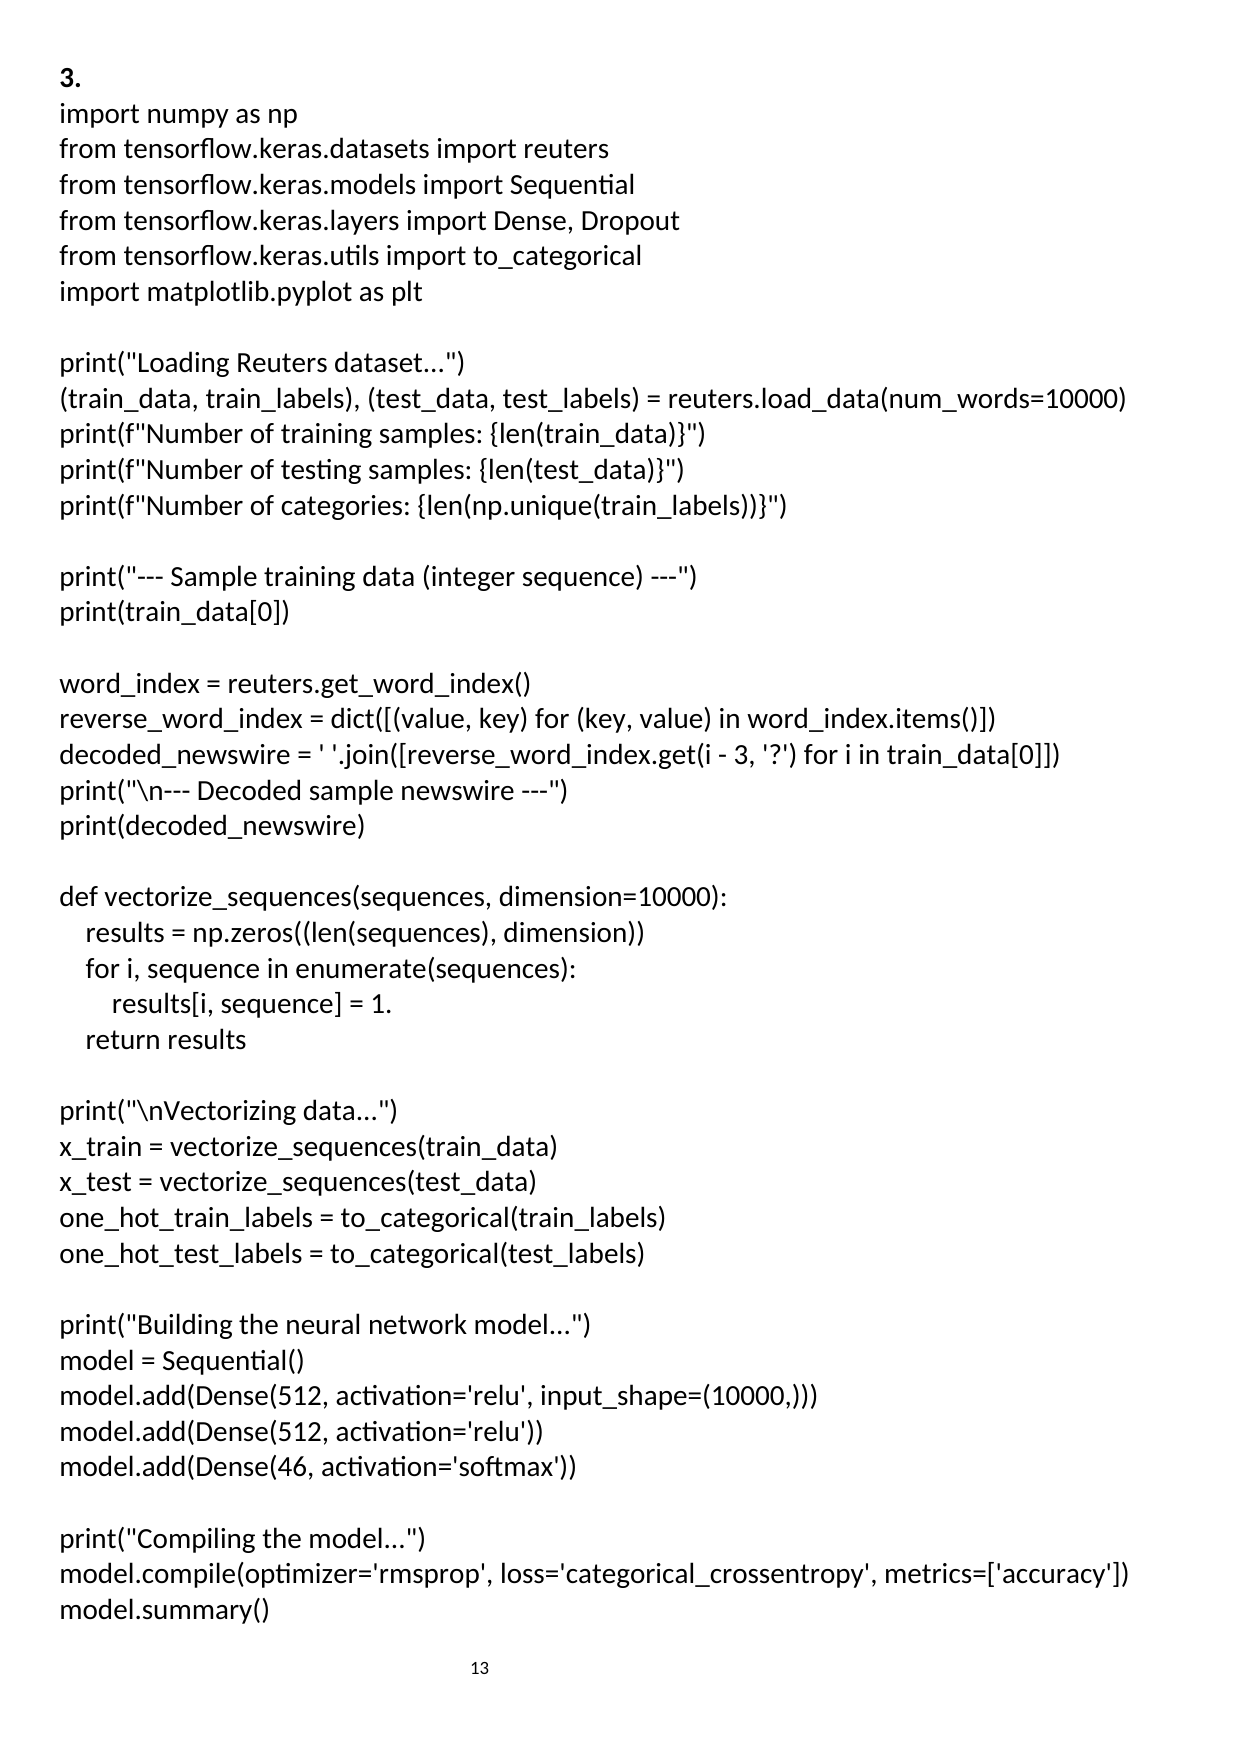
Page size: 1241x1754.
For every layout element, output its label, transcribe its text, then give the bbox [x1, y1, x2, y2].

text model.summary() [59, 1591, 1181, 1627]
text print("--- Sample training data (integer sequence) ---") [59, 558, 1181, 593]
text (train_data, train_labels), (test_data, test_labels) = reuters.load_data(num_words=10000) [59, 380, 1181, 415]
text decoded_newswire = ' '.join([reverse_word_index.get(i - 3, '?') for i in train_data[0]]) [59, 736, 1181, 772]
text reverse_word_index = dict([(value, key) for (key, value) in word_index.items()]) [59, 700, 1181, 736]
text x_test = vectorize_sequences(test_data) [59, 1163, 1181, 1199]
text results[i, sequence] = 1. [59, 985, 1181, 1021]
text return results [59, 1021, 1181, 1057]
text print(f"Number of training samples: {len(train_data)}") [59, 415, 1181, 451]
text print("Building the neural network model...") [59, 1306, 1181, 1342]
text print("Compiling the model...") [59, 1520, 1181, 1555]
text print("\n--- Decoded sample newswire ---") [59, 772, 1181, 807]
text model.compile(optimizer='rmsprop', loss='categorical_crossentropy', metrics=['accuracy']) [59, 1555, 1181, 1591]
text print(f"Number of testing samples: {len(test_data)}") [59, 451, 1181, 487]
text def vectorize_sequences(sequences, dimension=10000): [59, 878, 1181, 914]
text results = np.zeros((len(sequences), dimension)) [59, 914, 1181, 950]
text print(decoded_newswire) [59, 807, 1181, 843]
text from tensorflow.keras.utils import to_categorical [59, 237, 1181, 273]
text print("\nVectorizing data...") [59, 1092, 1181, 1128]
text model.add(Dense(512, activation='relu', input_shape=(10000,))) [59, 1377, 1181, 1413]
text for i, sequence in enumerate(sequences): [59, 950, 1181, 985]
text from tensorflow.keras.datasets import reuters [59, 130, 1181, 166]
text one_hot_test_labels = to_categorical(test_labels) [59, 1235, 1181, 1270]
text print(f"Number of categories: {len(np.unique(train_labels))}") [59, 487, 1181, 522]
text model.add(Dense(512, activation='relu')) [59, 1413, 1181, 1448]
text model.add(Dense(46, activation='softmax')) [59, 1448, 1181, 1484]
text x_train = vectorize_sequences(train_data) [59, 1128, 1181, 1163]
text one_hot_train_labels = to_categorical(train_labels) [59, 1199, 1181, 1235]
text from tensorflow.keras.models import Sequential [59, 166, 1181, 202]
text print(train_data[0]) [59, 593, 1181, 629]
text model = Sequential() [59, 1342, 1181, 1377]
text import matplotlib.pyplot as plt [59, 273, 1181, 308]
text 3. [59, 59, 1181, 95]
text word_index = reuters.get_word_index() [59, 665, 1181, 700]
text from tensorflow.keras.layers import Dense, Dropout [59, 202, 1181, 237]
text import numpy as np [59, 95, 1181, 130]
text print("Loading Reuters dataset...") [59, 344, 1181, 380]
